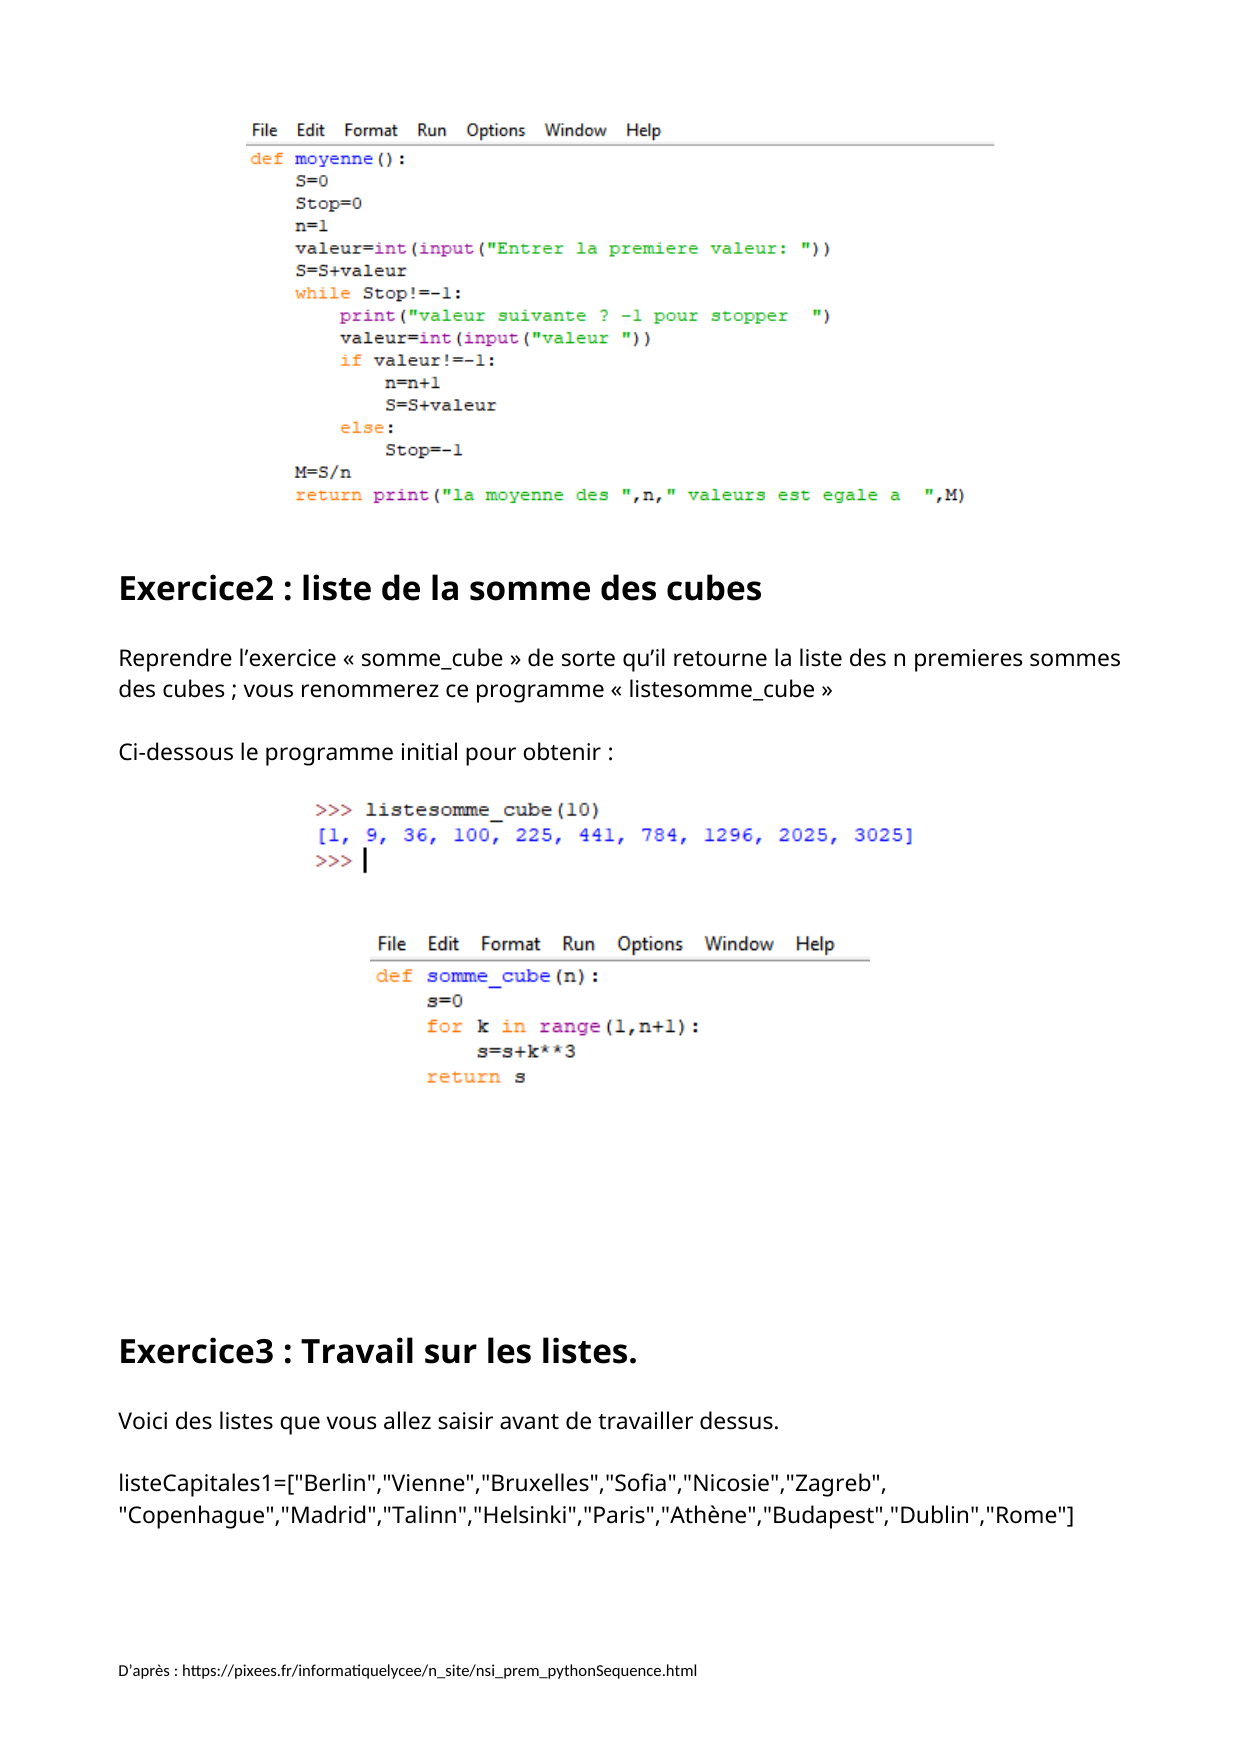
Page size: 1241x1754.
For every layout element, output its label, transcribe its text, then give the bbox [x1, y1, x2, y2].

text Reprendre l’exercice « somme_cube » de sorte qu’il retourne la liste des n premieres sommes des cubes ; vous renommerez ce programme « listesomme_cube » [118, 642, 1122, 704]
picture [309, 798, 932, 897]
text Exercice3 : Travail sur les listes. [118, 1328, 1122, 1373]
text Voici des listes que vous allez saisir avant de travailler dessus. [118, 1405, 1122, 1436]
picture [246, 118, 995, 520]
text Ci-dessous le programme initial pour obtenir : [118, 736, 1122, 767]
picture [370, 927, 870, 1116]
text Exercice2 : liste de la somme des cubes [118, 565, 1122, 611]
text listeCapitales1=["Berlin","Vienne","Bruxelles","Sofia","Nicosie","Zagreb", "Copenhague","Madrid","Talinn","Helsinki","Paris","Athène","Budapest","Dublin","Rome"] [118, 1467, 1122, 1530]
